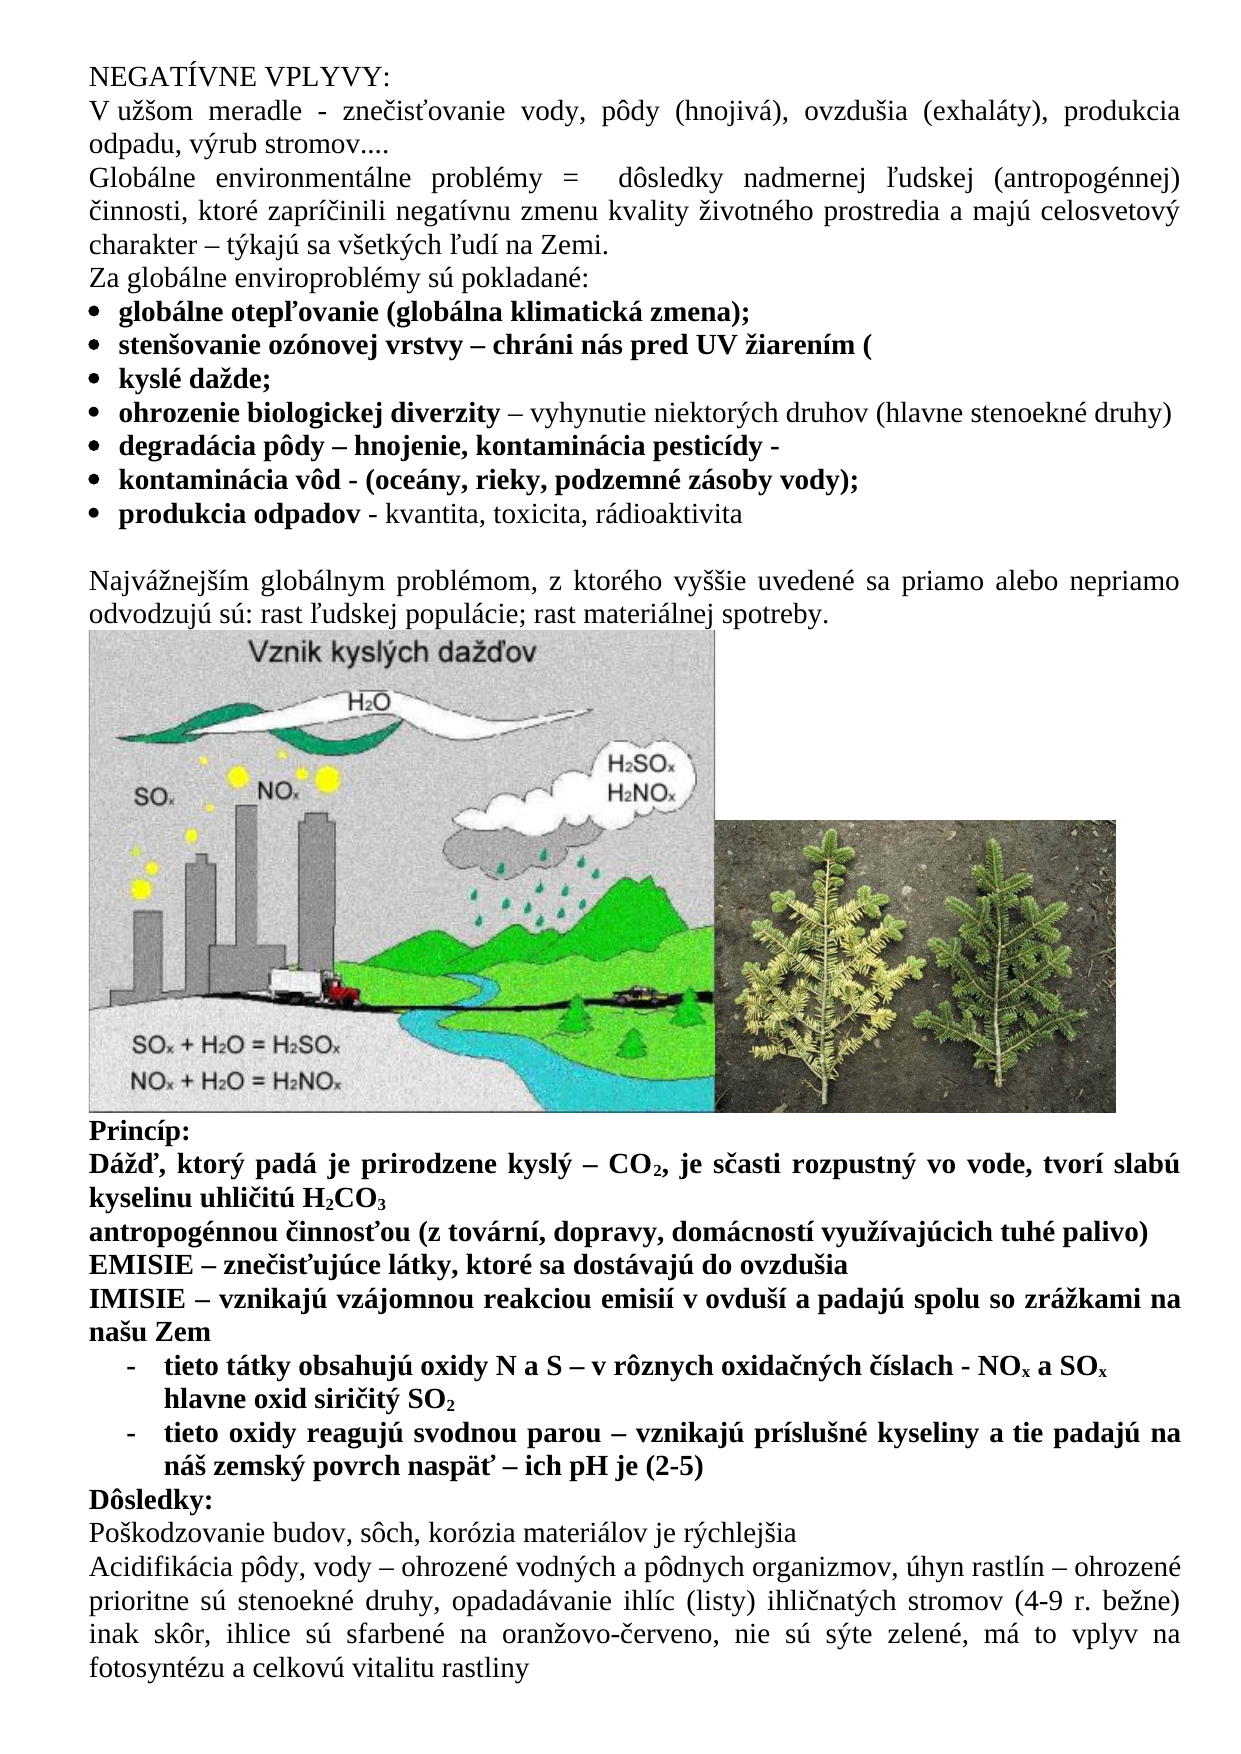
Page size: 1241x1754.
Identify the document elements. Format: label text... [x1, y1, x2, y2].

list Globálne environmentálne problémy = dôsledky nadmernej ľudskej (antropogénnej) činnosti, ktoré zapríčinili negatívnu zmenu kvality životného prostredia a majú celosvetový charakter – týkajú sa všetkých ľudí na Zemi. [89, 160, 1181, 260]
list kyslé dažde; [89, 361, 1181, 395]
list V užšom meradle - znečisťovanie vody, pôdy (hnojivá), ovzdušia (exhaláty), produkcia odpadu, výrub stromov.... [89, 93, 1181, 160]
list hlavne oxid siričitý SO2 [164, 1381, 1181, 1415]
list Dôsledky: [89, 1482, 1181, 1516]
list tieto oxidy reagujú svodnou parou – vznikajú príslušné kyseliny a tie padajú na náš zemský povrch naspäť – ich pH je (2-5) [126, 1415, 1181, 1482]
list produkcia odpadov - kvantita, toxicita, rádioaktivita [89, 496, 1181, 529]
picture [88, 630, 1116, 1113]
list antropogénnou činnosťou (z tovární, dopravy, domácností využívajúcich tuhé palivo) [89, 1214, 1181, 1247]
list EMISIE – znečisťujúce látky, ktoré sa dostávajú do ovzdušia [89, 1247, 1181, 1281]
list Acidifikácia pôdy, vody – ohrozené vodných a pôdnych organizmov, úhyn rastlín – ohrozené prioritne sú stenoekné druhy, opadadávanie ihlíc (listy) ihličnatých stromov (4-9 r. bežne) inak skôr, ihlice sú sfarbené na oranžovo-červeno, nie sú sýte zelené, má to vplyv na fotosyntézu a celkovú vitalitu rastliny [89, 1549, 1181, 1683]
list tieto tátky obsahujú oxidy N a S – v rôznych oxidačných číslach - NOx a SOx [126, 1348, 1181, 1381]
list Za globálne enviroproblémy sú pokladané: [89, 260, 1181, 294]
list degradácia pôdy – hnojenie, kontaminácia pesticídy - [89, 428, 1181, 462]
list globálne otepľovanie (globálna klimatická zmena); [89, 294, 1181, 327]
list stenšovanie ozónovej vrstvy – chráni nás pred UV žiarením ( [89, 327, 1181, 361]
list NEGATÍVNE VPLYVY: [89, 59, 1181, 93]
list Poškodzovanie budov, sôch, korózia materiálov je rýchlejšia [89, 1516, 1181, 1549]
list Najvážnejším globálnym problémom, z ktorého vyššie uvedené sa priamo alebo nepriamo odvodzujú sú: rast ľudskej populácie; rast materiálnej spotreby. [89, 563, 1181, 630]
list ohrozenie biologickej diverzity – vyhynutie niektorých druhov (hlavne stenoekné druhy) [89, 395, 1181, 428]
list Dážď, ktorý padá je prirodzene kyslý – CO2, je sčasti rozpustný vo vode, tvorí slabú kyselinu uhličitú H2CO3 [89, 1147, 1181, 1214]
list Princíp: [89, 1113, 1181, 1147]
list kontaminácia vôd - (oceány, rieky, podzemné zásoby vody); [89, 462, 1181, 496]
list IMISIE – vznikajú vzájomnou reakciou emisií v ovduší a padajú spolu so zrážkami na našu Zem [89, 1281, 1181, 1348]
